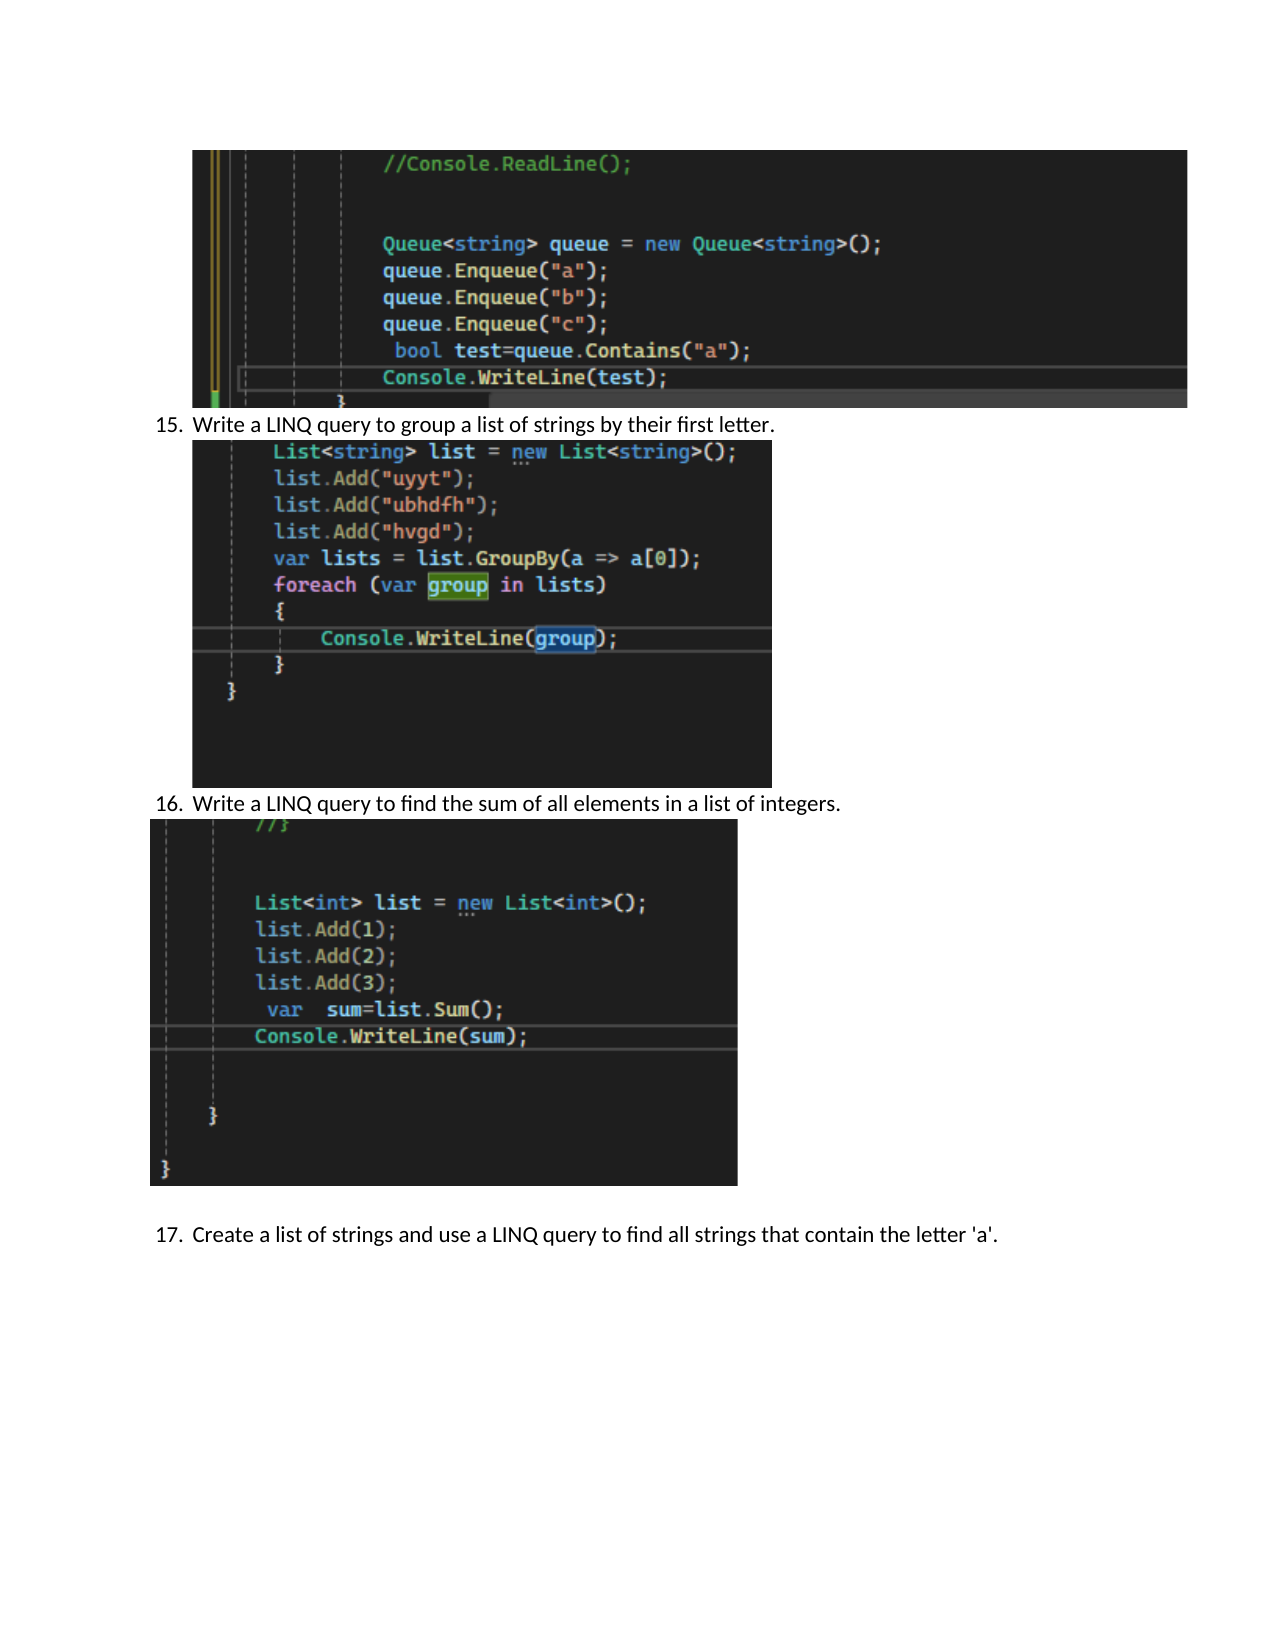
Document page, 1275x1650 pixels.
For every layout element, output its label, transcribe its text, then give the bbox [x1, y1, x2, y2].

list Write a LINQ query to group a list of strings by their first letter. [155, 410, 1125, 438]
picture [150, 819, 738, 1186]
picture [192, 440, 772, 788]
list Create a list of strings and use a LINQ query to find all strings that contain the letter 'a'. [155, 1220, 1125, 1248]
list Write a LINQ query to find the sum of all elements in a list of integers. [155, 789, 1125, 817]
picture [192, 150, 1188, 408]
